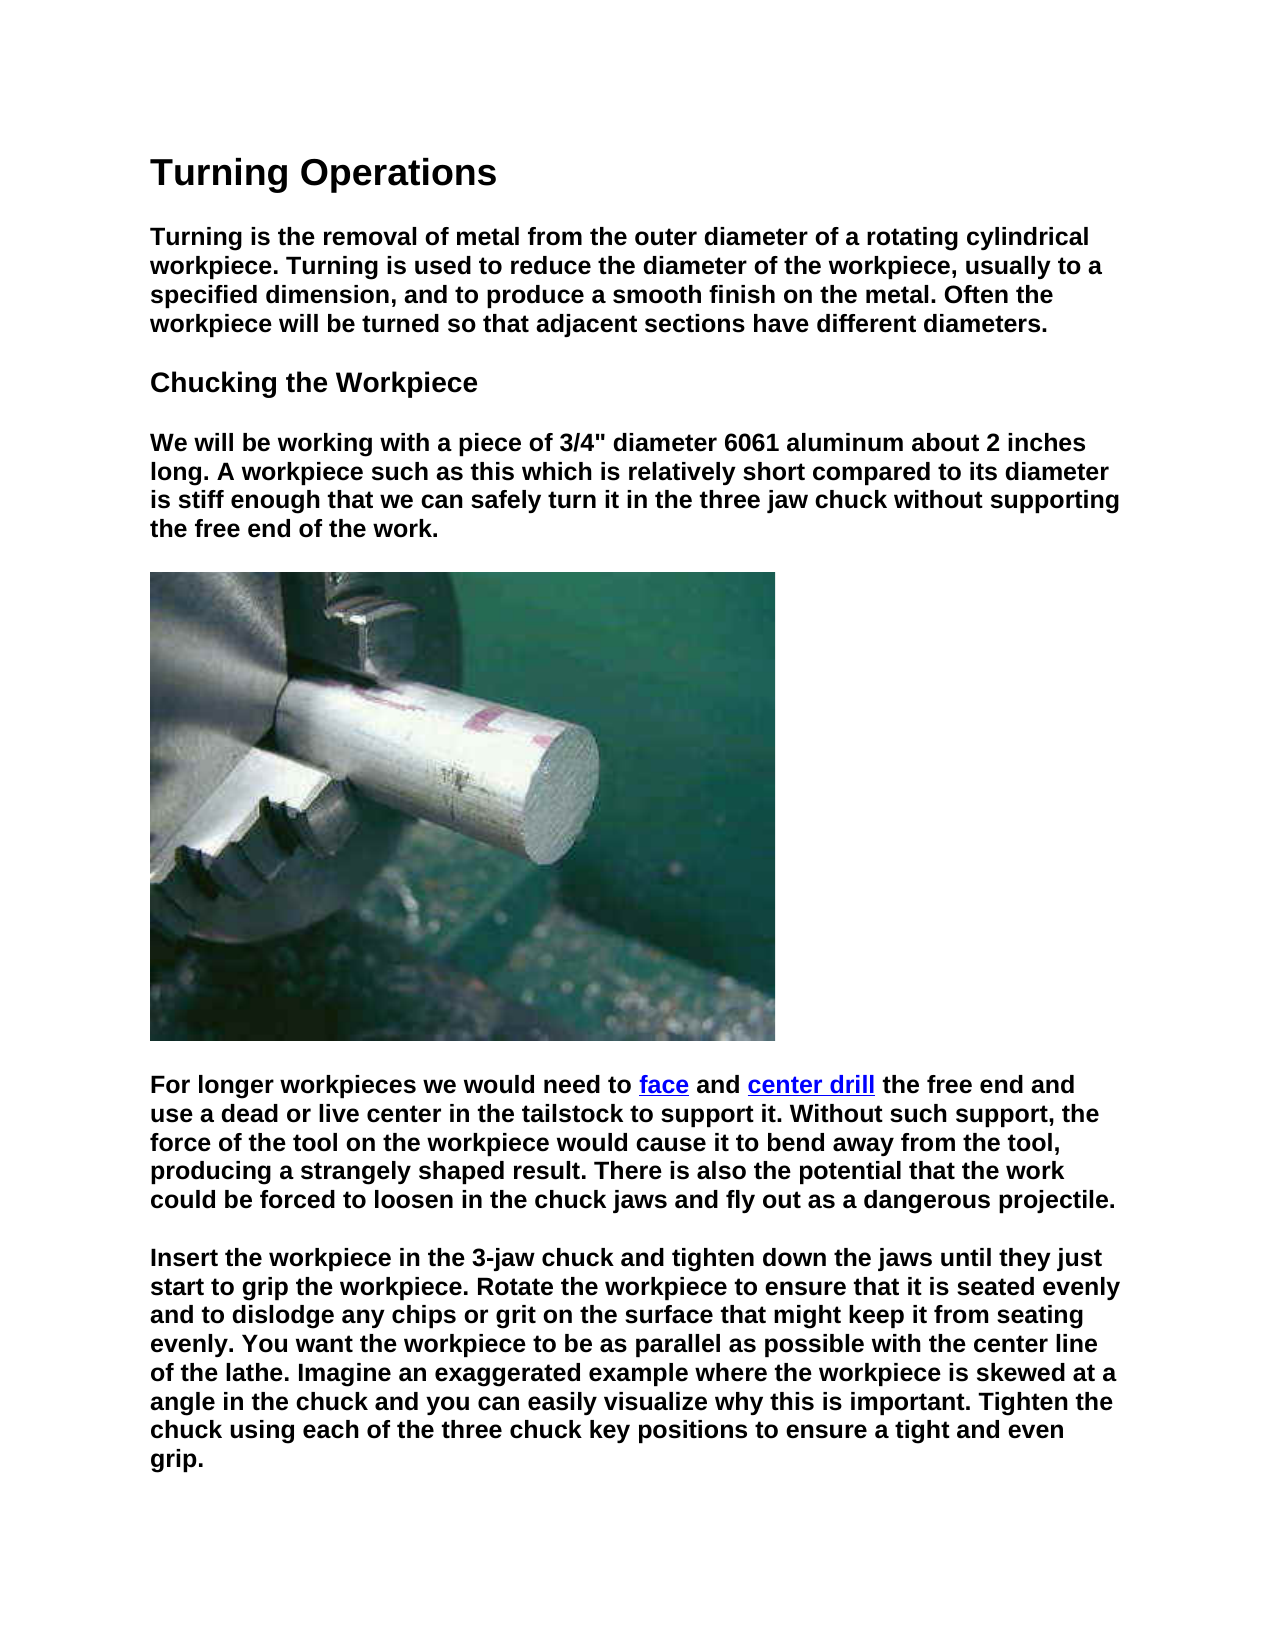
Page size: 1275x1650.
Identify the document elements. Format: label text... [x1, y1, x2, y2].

text For longer workpieces we would need to face and center drill the free end and use a dead or live center in the tailstock to support it. Without such support, the force of the tool on the workpiece would cause it to bend away from the tool, producing a strangely shaped result. There is also the potential that the work could be forced to loosen in the chuck jaws and fly out as a dangerous projectile. [150, 1070, 1125, 1214]
text Chucking the Workpiece [150, 366, 1125, 399]
picture [150, 572, 775, 1041]
text Turning is the removal of metal from the outer diameter of a rotating cylindrical workpiece. Turning is used to reduce the diameter of the workpiece, usually to a specified dimension, and to produce a smooth finish on the metal. Often the workpiece will be turned so that adjacent sections have different diameters. [150, 222, 1125, 337]
text Turning Operations [150, 150, 1125, 193]
text We will be working with a piece of 3/4" diameter 6061 aluminum about 2 inches long. A workpiece such as this which is relatively short compared to its diameter is stiff enough that we can safely turn it in the three jaw chuck without supporting the free end of the work. [150, 428, 1125, 543]
text Insert the workpiece in the 3-jaw chuck and tighten down the jaws until they just start to grip the workpiece. Rotate the workpiece to ensure that it is seated evenly and to dislodge any chips or grit on the surface that might keep it from seating evenly. You want the workpiece to be as parallel as possible with the center line of the lathe. Imagine an exaggerated example where the workpiece is skewed at a angle in the chuck and you can easily visualize why this is important. Tighten the chuck using each of the three chuck key positions to ensure a tight and even grip. [150, 1243, 1125, 1473]
